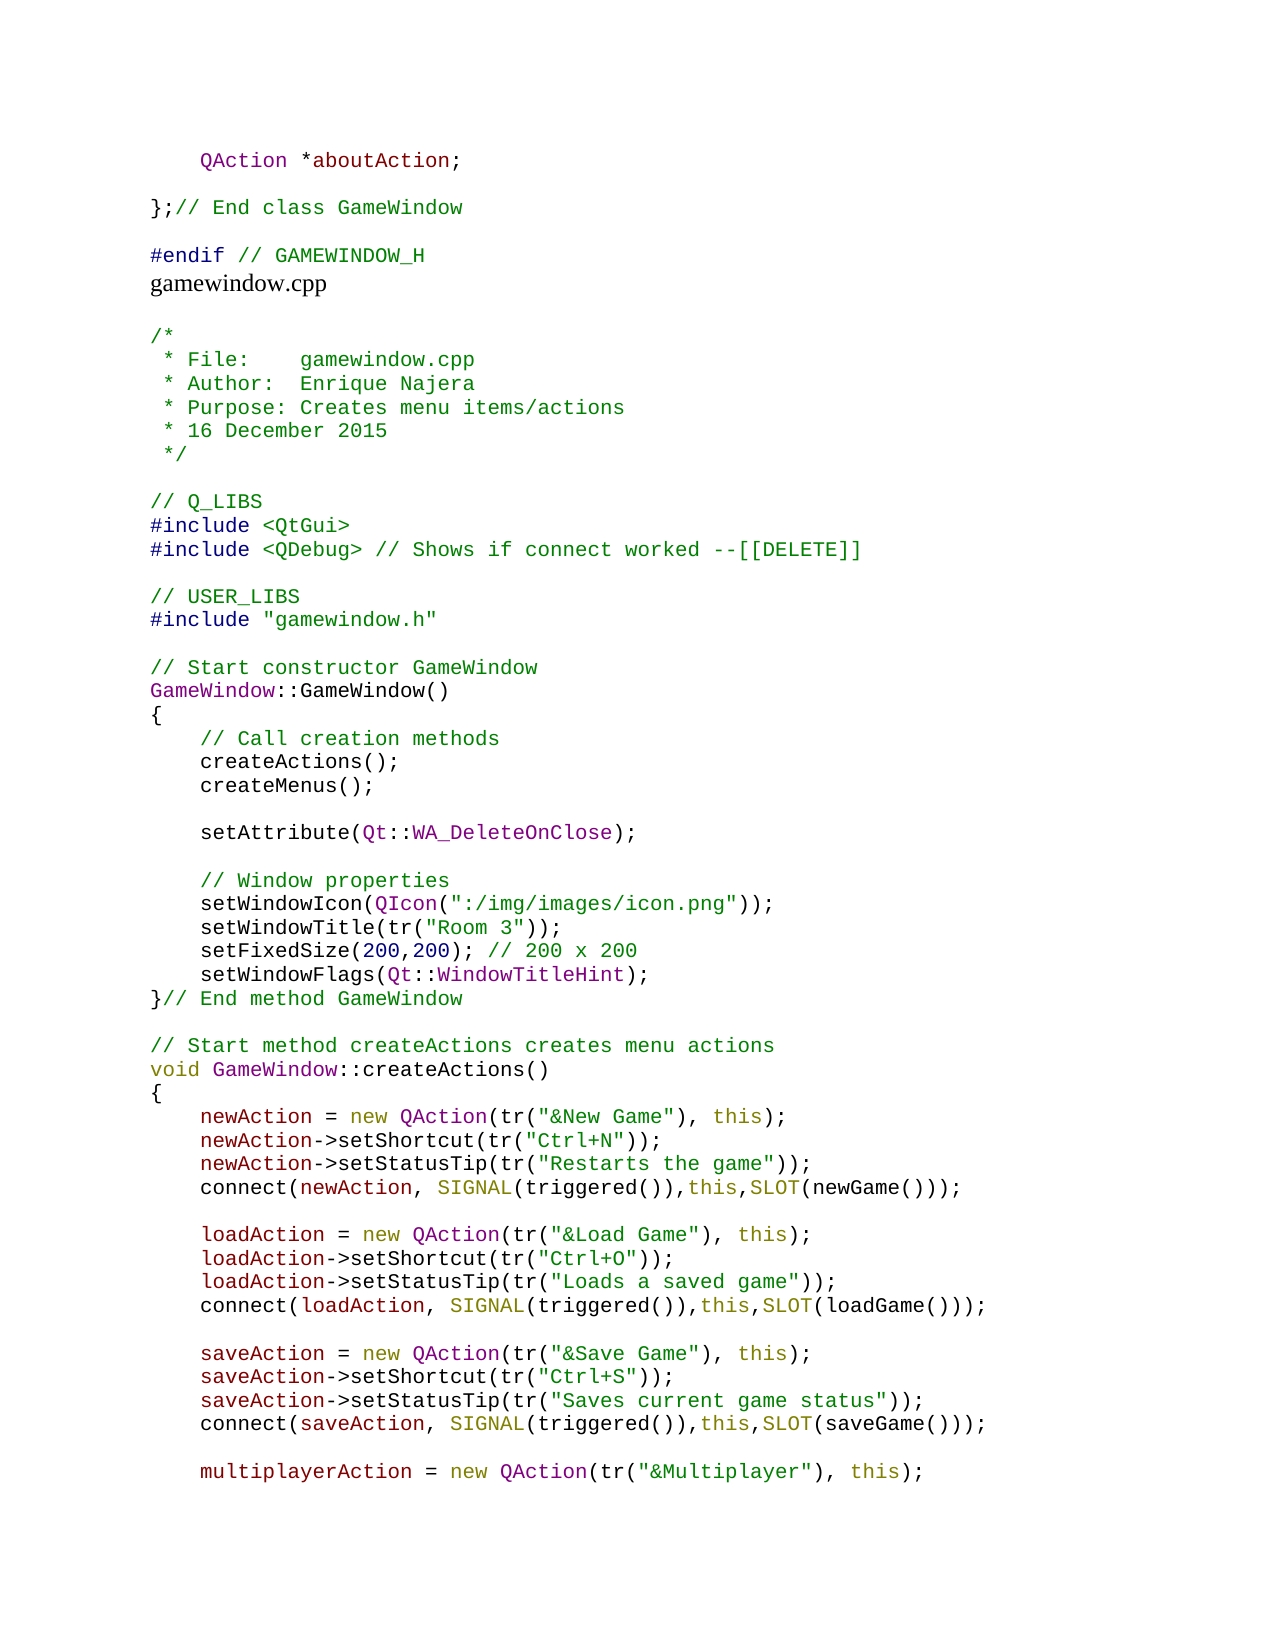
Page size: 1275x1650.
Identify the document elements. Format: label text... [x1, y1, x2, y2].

text newAction->setStatusTip(tr("Restarts the game")); [150, 1153, 1125, 1177]
text #include <QDebug> // Shows if connect worked --[[DELETE]] [150, 538, 1125, 562]
text setFixedSize(200,200); // 200 x 200 [150, 941, 1125, 964]
text * Author: Enrique Najera [150, 373, 1125, 397]
text }// End method GameWindow [150, 988, 1125, 1011]
text * File: gamewindow.cpp [150, 349, 1125, 373]
text loadAction->setShortcut(tr("Ctrl+O")); [150, 1248, 1125, 1272]
text // Start constructor GameWindow [150, 657, 1125, 680]
text QAction *aboutAction; [150, 150, 1125, 174]
text { [150, 1082, 1125, 1106]
text loadAction = new QAction(tr("&Load Game"), this); [150, 1224, 1125, 1248]
text */ [150, 444, 1125, 468]
text * 16 December 2015 [150, 420, 1125, 444]
text saveAction->setStatusTip(tr("Saves current game status")); [150, 1390, 1125, 1413]
text #include "gamewindow.h" [150, 609, 1125, 633]
text GameWindow::GameWindow() [150, 680, 1125, 704]
text setWindowIcon(QIcon(":/img/images/icon.png")); [150, 893, 1125, 917]
text createActions(); [150, 751, 1125, 775]
text void GameWindow::createActions() [150, 1059, 1125, 1082]
text #endif // GAMEWINDOW_H [150, 244, 1125, 268]
text // Window properties [150, 869, 1125, 893]
text connect(saveAction, SIGNAL(triggered()),this,SLOT(saveGame())); [150, 1413, 1125, 1437]
text newAction = new QAction(tr("&New Game"), this); [150, 1106, 1125, 1130]
text #include <QtGui> [150, 515, 1125, 538]
text multiplayerAction = new QAction(tr("&Multiplayer"), this); [150, 1461, 1125, 1484]
text // Start method createActions creates menu actions [150, 1035, 1125, 1059]
text // Call creation methods [150, 728, 1125, 751]
text newAction->setShortcut(tr("Ctrl+N")); [150, 1130, 1125, 1153]
text };// End class GameWindow [150, 197, 1125, 221]
text setWindowFlags(Qt::WindowTitleHint); [150, 964, 1125, 988]
text // Q_LIBS [150, 491, 1125, 515]
text createMenus(); [150, 775, 1125, 799]
text loadAction->setStatusTip(tr("Loads a saved game")); [150, 1272, 1125, 1295]
text saveAction = new QAction(tr("&Save Game"), this); [150, 1342, 1125, 1366]
text connect(loadAction, SIGNAL(triggered()),this,SLOT(loadGame())); [150, 1295, 1125, 1319]
text // USER_LIBS [150, 586, 1125, 609]
text connect(newAction, SIGNAL(triggered()),this,SLOT(newGame())); [150, 1177, 1125, 1201]
text /* [150, 326, 1125, 349]
text setWindowTitle(tr("Room 3")); [150, 917, 1125, 941]
text setAttribute(Qt::WA_DeleteOnClose); [150, 822, 1125, 846]
text gamewindow.cpp [150, 268, 1125, 297]
text * Purpose: Creates menu items/actions [150, 397, 1125, 420]
text { [150, 704, 1125, 728]
text saveAction->setShortcut(tr("Ctrl+S")); [150, 1366, 1125, 1390]
